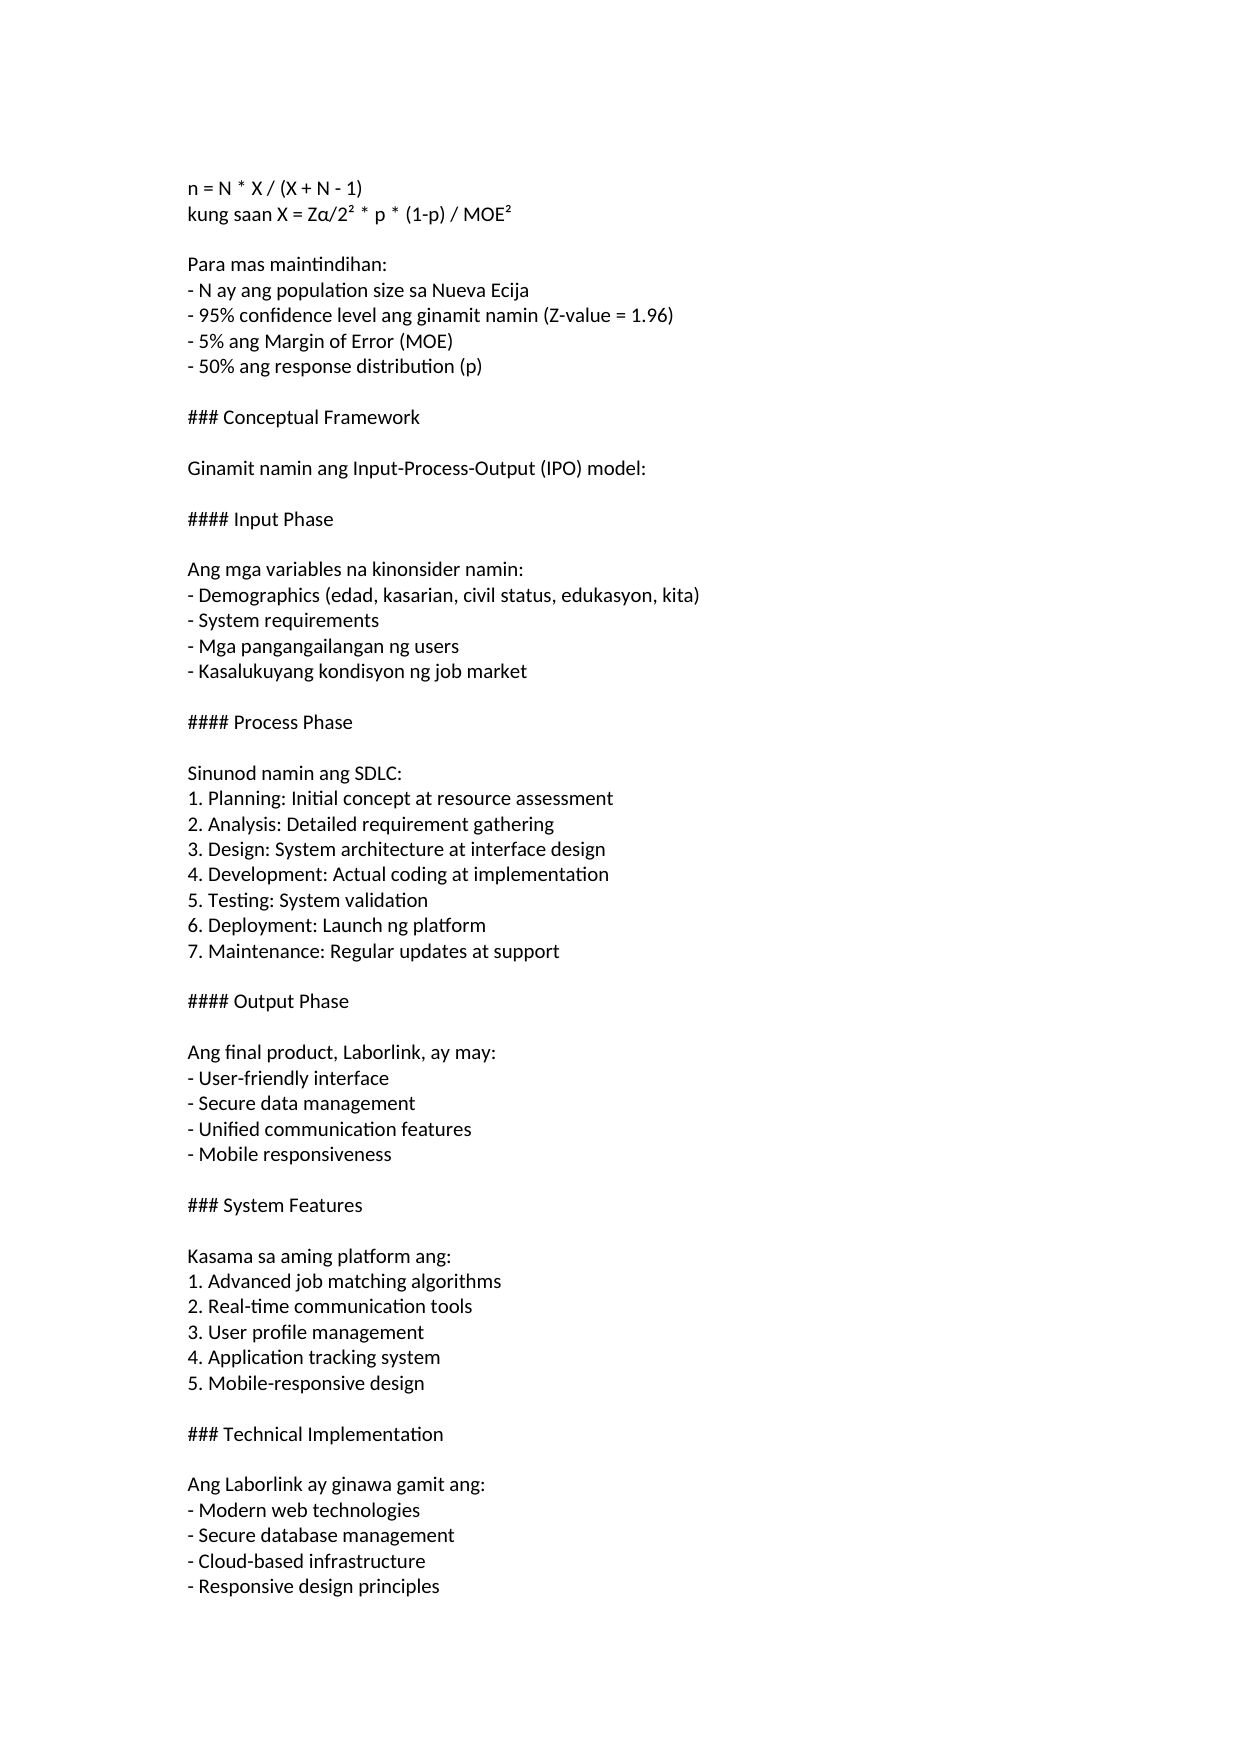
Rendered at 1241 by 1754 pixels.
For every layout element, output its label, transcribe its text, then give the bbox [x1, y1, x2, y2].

text Para mas maintindihan: [187, 252, 1053, 277]
text n = N * X / (X + N - 1) [187, 175, 1053, 201]
text ### Conceptual Framework [187, 404, 1053, 429]
text - Mga pangangailangan ng users [187, 633, 1053, 658]
text - Demographics (edad, kasarian, civil status, edukasyon, kita) [187, 582, 1053, 607]
text Ginamit namin ang Input-Process-Output (IPO) model: [187, 455, 1053, 480]
text - Secure data management [187, 1090, 1053, 1116]
text - Kasalukuyang kondisyon ng job market [187, 658, 1053, 684]
text #### Input Phase [187, 506, 1053, 531]
text 1. Advanced job matching algorithms [187, 1268, 1053, 1294]
text #### Process Phase [187, 709, 1053, 734]
text - Secure database management [187, 1522, 1053, 1548]
text ### Technical Implementation [187, 1421, 1053, 1446]
text 2. Analysis: Detailed requirement gathering [187, 811, 1053, 836]
text #### Output Phase [187, 989, 1053, 1014]
text 1. Planning: Initial concept at resource assessment [187, 785, 1053, 811]
text 5. Mobile-responsive design [187, 1370, 1053, 1395]
text - 5% ang Margin of Error (MOE) [187, 328, 1053, 353]
text - User-friendly interface [187, 1065, 1053, 1090]
text - N ay ang population size sa Nueva Ecija [187, 277, 1053, 302]
text 4. Development: Actual coding at implementation [187, 862, 1053, 887]
text ### System Features [187, 1192, 1053, 1217]
text - Modern web technologies [187, 1497, 1053, 1522]
text Kasama sa aming platform ang: [187, 1243, 1053, 1268]
text 6. Deployment: Launch ng platform [187, 912, 1053, 938]
text - Unified communication features [187, 1116, 1053, 1141]
text Ang Laborlink ay ginawa gamit ang: [187, 1472, 1053, 1497]
text - 95% confidence level ang ginamit namin (Z-value = 1.96) [187, 302, 1053, 328]
text - Responsive design principles [187, 1573, 1053, 1599]
text 4. Application tracking system [187, 1344, 1053, 1370]
text 5. Testing: System validation [187, 887, 1053, 912]
text kung saan X = Zα/2² * p * (1-p) / MOE² [187, 201, 1053, 226]
text Sinunod namin ang SDLC: [187, 760, 1053, 785]
text 3. Design: System architecture at interface design [187, 836, 1053, 862]
text 2. Real-time communication tools [187, 1294, 1053, 1319]
text - System requirements [187, 607, 1053, 633]
text Ang final product, Laborlink, ay may: [187, 1039, 1053, 1065]
text Ang mga variables na kinonsider namin: [187, 557, 1053, 582]
text 3. User profile management [187, 1319, 1053, 1344]
text - Cloud-based infrastructure [187, 1548, 1053, 1573]
text - 50% ang response distribution (p) [187, 353, 1053, 379]
text 7. Maintenance: Regular updates at support [187, 938, 1053, 963]
text - Mobile responsiveness [187, 1141, 1053, 1167]
